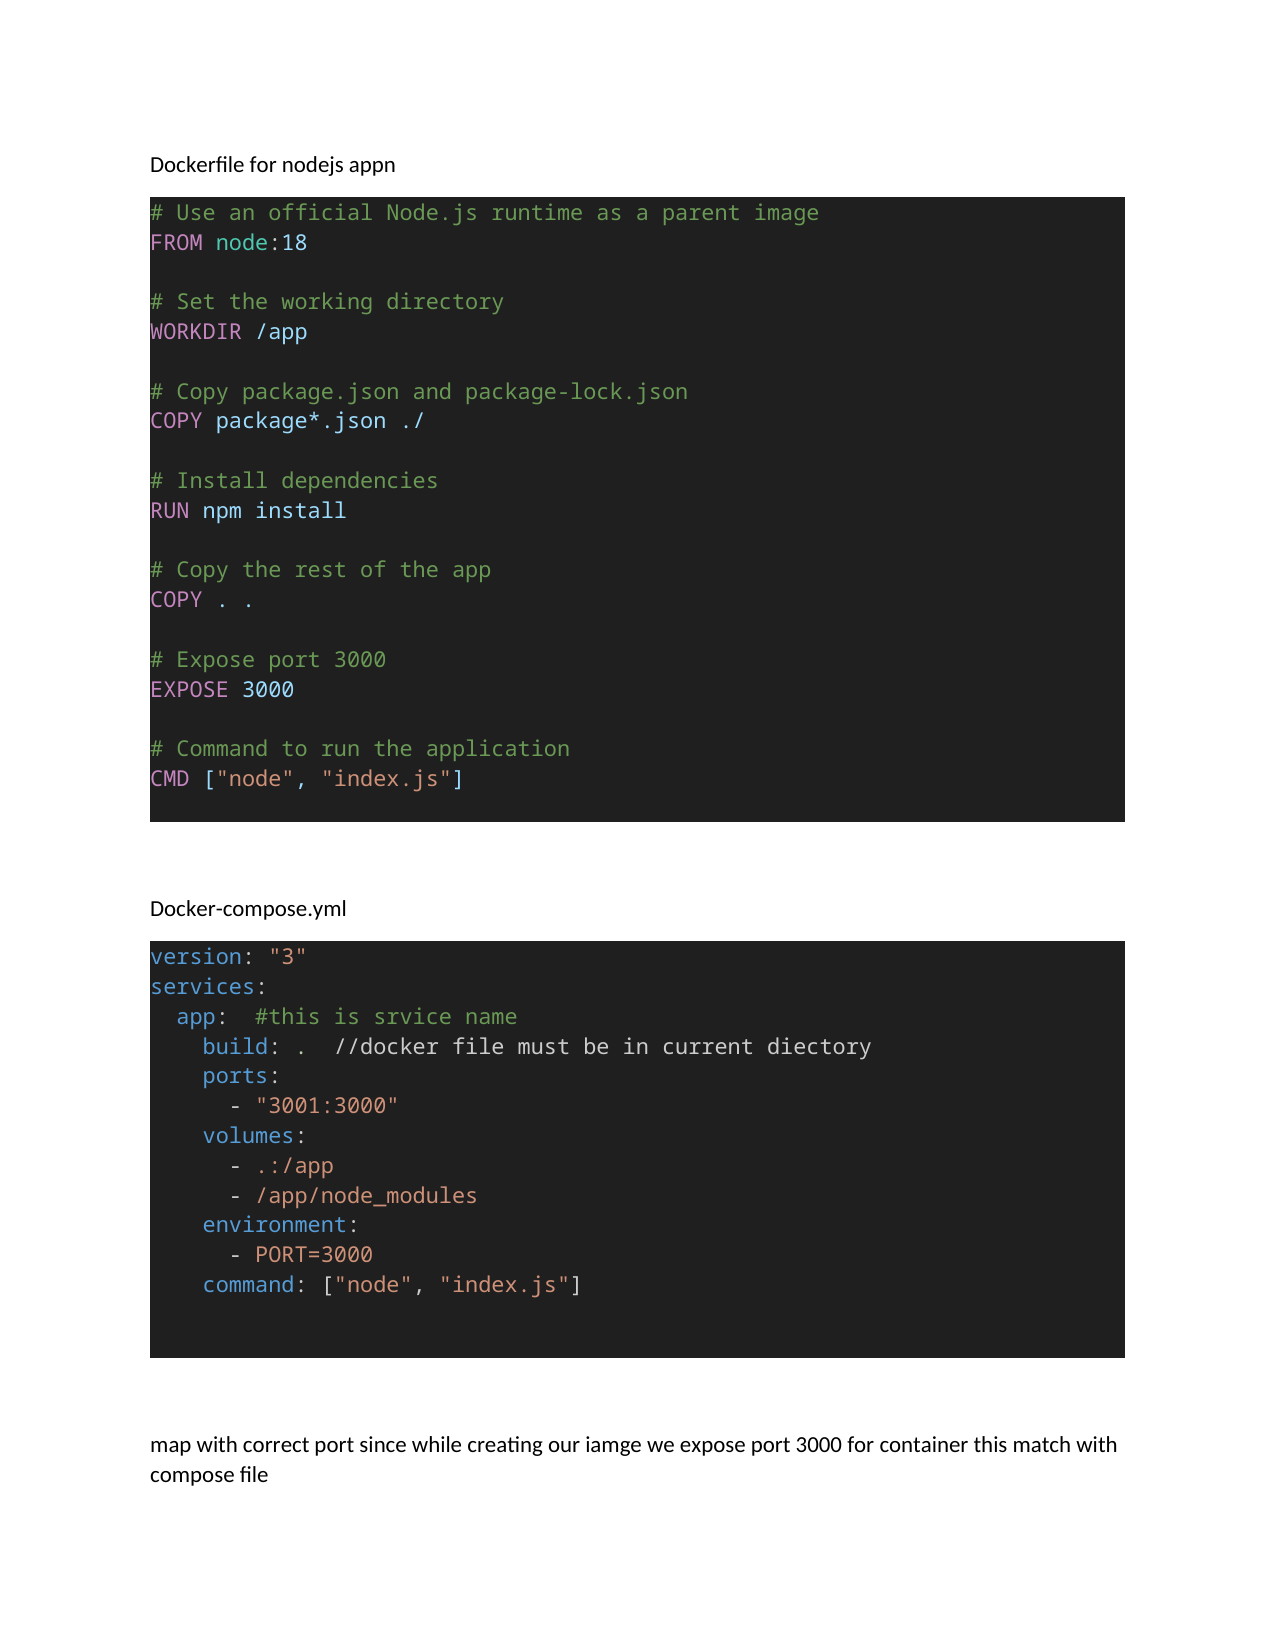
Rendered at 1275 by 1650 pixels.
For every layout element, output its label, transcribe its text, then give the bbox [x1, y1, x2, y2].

text COPY . . [150, 584, 1125, 614]
text # Copy the rest of the app [150, 554, 1125, 584]
text # Command to run the application [150, 733, 1125, 763]
text - "3001:3000" [150, 1090, 1125, 1120]
text EXPOSE 3000 [150, 673, 1125, 703]
text - .:/app [150, 1150, 1125, 1179]
text map with correct port since while creating our iamge we expose port 3000 for container this match with compose file [150, 1430, 1125, 1488]
text app: #this is srvice name [150, 1001, 1125, 1031]
text COPY package*.json ./ [150, 405, 1125, 435]
text command: ["node", "index.js"] [150, 1269, 1125, 1299]
text CMD ["node", "index.js"] [150, 763, 1125, 793]
text # Copy package.json and package-lock.json [150, 376, 1125, 405]
text FROM node:18 [150, 227, 1125, 256]
text Docker-compose.yml [150, 894, 1125, 922]
text version: "3" [150, 941, 1125, 971]
text # Set the working directory [150, 286, 1125, 316]
text # Expose port 3000 [150, 644, 1125, 673]
text - /app/node_modules [150, 1179, 1125, 1209]
text RUN npm install [150, 495, 1125, 524]
text # Use an official Node.js runtime as a parent image [150, 197, 1125, 227]
text volumes: [150, 1120, 1125, 1150]
text - PORT=3000 [150, 1239, 1125, 1269]
text services: [150, 971, 1125, 1001]
text # Install dependencies [150, 465, 1125, 495]
text build: . //docker file must be in current diectory [150, 1031, 1125, 1060]
text WORKDIR /app [150, 316, 1125, 346]
text ports: [150, 1060, 1125, 1090]
text Dockerfile for nodejs appn [150, 150, 1125, 178]
text environment: [150, 1209, 1125, 1239]
